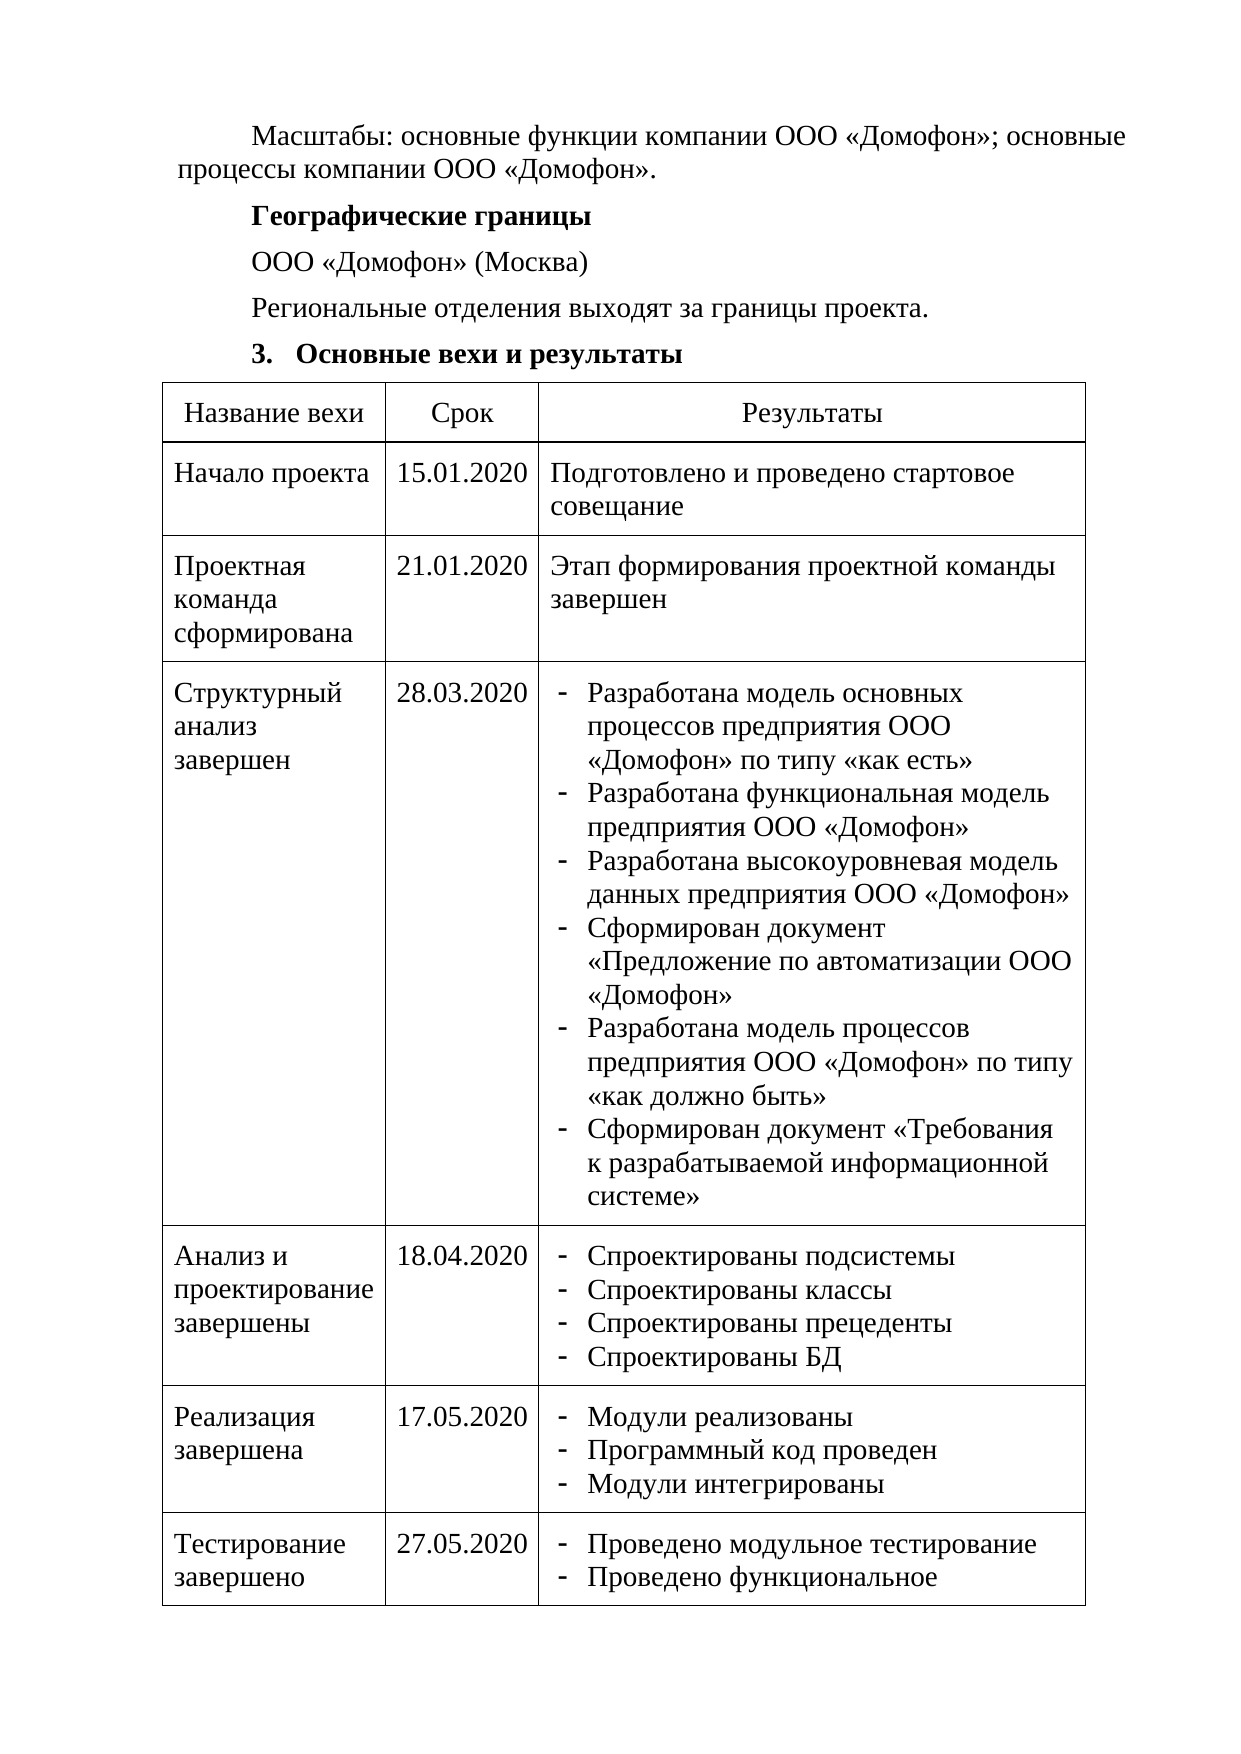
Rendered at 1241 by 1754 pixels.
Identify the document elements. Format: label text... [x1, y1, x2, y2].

table_cell Подготовлено и проведено стартовое совещание [539, 443, 1085, 534]
table_cell Проведено модульное тестирование Проведено функциональное тестирование Проведено приемочное тестирование Проведено нагрузочное тестирование [539, 1513, 1085, 1605]
table_cell 28.03.2020 [386, 662, 538, 1224]
table_cell 17.05.2020 [386, 1386, 538, 1512]
table_header Срок [386, 383, 538, 441]
table_cell 15.01.2020 [386, 443, 538, 534]
table_cell Структурный анализ завершен [163, 662, 385, 1224]
table_cell Этап формирования проектной команды завершен [539, 536, 1085, 661]
text Масштабы: основные функции компании ООО «Домофон»; основные процессы компании ООО «Домофон». [177, 118, 1152, 185]
table_cell Реализация завершена [163, 1386, 385, 1512]
table_cell Разработана модель основных процессов предприятия ООО «Домофон» по типу «как есть» Разработана функциональная модель предприятия ООО «Домофон» Разработана высокоуровневая модель данных предприятия ООО «Домофон» Сформирован документ «Предложение по автоматизации ООО «Домофон» Разработана модель процессов предприятия ООО «Домофон» по типу «как должно быть» Сформирован документ «Требования к разрабатываемой информационной системе» [539, 662, 1085, 1224]
table_header Название вехи [163, 383, 385, 441]
table_cell Модули реализованы Программный код проведен Модули интегрированы [539, 1386, 1085, 1512]
table_cell 18.04.2020 [386, 1226, 538, 1385]
text ООО «Домофон» (Москва) [177, 244, 1152, 277]
text Географические границы [177, 198, 1152, 231]
text Региональные отделения выходят за границы проекта. [177, 290, 1152, 323]
table_cell Спроектированы подсистемы Спроектированы классы Спроектированы прецеденты Спроектированы БД [539, 1226, 1085, 1385]
table_cell Начало проекта [163, 443, 385, 534]
table_cell Тестирование завершено [163, 1513, 385, 1605]
table_cell 21.01.2020 [386, 536, 538, 661]
table_cell 27.05.2020 [386, 1513, 538, 1605]
list Основные вехи и результаты [251, 336, 1152, 369]
table_header Результаты [539, 383, 1085, 441]
table_cell Проектная команда сформирована [163, 536, 385, 661]
table_cell Анализ и проектирование завершены [163, 1226, 385, 1385]
